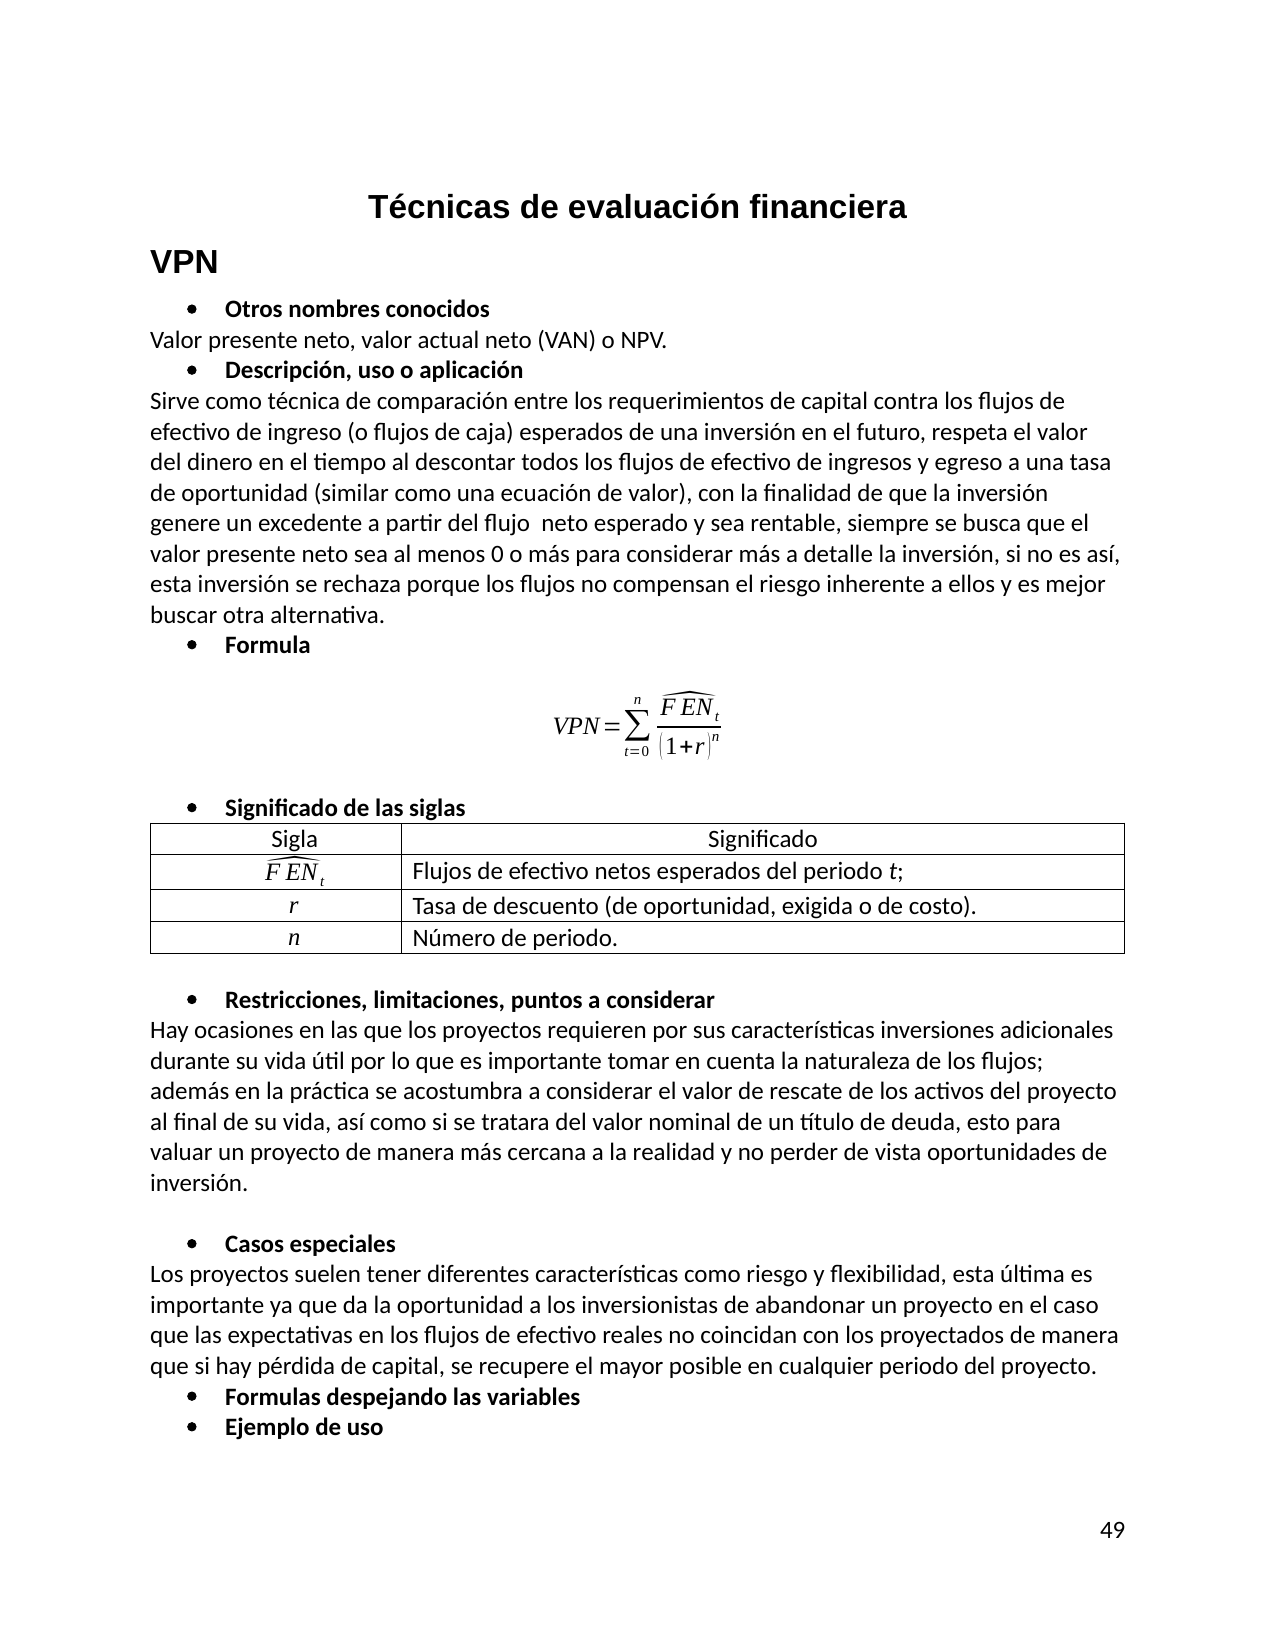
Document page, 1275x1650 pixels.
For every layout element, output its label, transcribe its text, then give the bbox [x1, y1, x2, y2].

table_cell [151, 855, 401, 889]
list Ejemplo de uso [187, 1411, 1125, 1442]
list Formulas despejando las variables [187, 1381, 1125, 1411]
table_header Sigla [151, 824, 401, 854]
subtitle VPN [150, 243, 1125, 281]
subtitle Técnicas de evaluación financiera [150, 187, 1125, 226]
text Los proyectos suelen tener diferentes características como riesgo y flexibilidad, esta última es importante ya que da la oportunidad a los inversionistas de abandonar un proyecto en el caso que las expectativas en los flujos de efectivo reales no coincidan con los proyectados de manera que si hay pérdida de capital, se recupere el mayor posible en cualquier periodo del proyecto. [150, 1259, 1125, 1381]
list Significado de las siglas [187, 792, 1125, 823]
table_cell Tasa de descuento (de oportunidad, exigida o de costo). [402, 890, 1124, 921]
text Hay ocasiones en las que los proyectos requieren por sus características inversiones adicionales durante su vida útil por lo que es importante tomar en cuenta la naturaleza de los flujos; además en la práctica se acostumbra a considerar el valor de rescate de los activos del proyecto al final de su vida, así como si se tratara del valor nominal de un título de deuda, esto para valuar un proyecto de manera más cercana a la realidad y no perder de vista oportunidades de inversión. [150, 1014, 1125, 1198]
list Otros nombres conocidos [187, 293, 1125, 324]
table_cell Número de periodo. [402, 922, 1124, 952]
table_header Significado [402, 824, 1124, 854]
list Casos especiales [187, 1228, 1125, 1259]
list Formula [187, 629, 1125, 660]
text Sirve como técnica de comparación entre los requerimientos de capital contra los flujos de efectivo de ingreso (o flujos de caja) esperados de una inversión en el futuro, respeta el valor del dinero en el tiempo al descontar todos los flujos de efectivo de ingresos y egreso a una tasa de oportunidad (similar como una ecuación de valor), con la finalidad de que la inversión genere un excedente a partir del flujo neto esperado y sea rentable, siempre se busca que el valor presente neto sea al menos 0 o más para considerar más a detalle la inversión, si no es así, esta inversión se rechaza porque los flujos no compensan el riesgo inherente a ellos y es mejor buscar otra alternativa. [150, 385, 1125, 629]
table_cell [151, 922, 401, 952]
list Restricciones, limitaciones, puntos a considerar [187, 984, 1125, 1014]
table_cell Flujos de efectivo netos esperados del periodo t; [402, 855, 1124, 889]
text Valor presente neto, valor actual neto (VAN) o NPV. [150, 324, 1125, 354]
list Descripción, uso o aplicación [187, 354, 1125, 385]
table_cell [151, 890, 401, 921]
